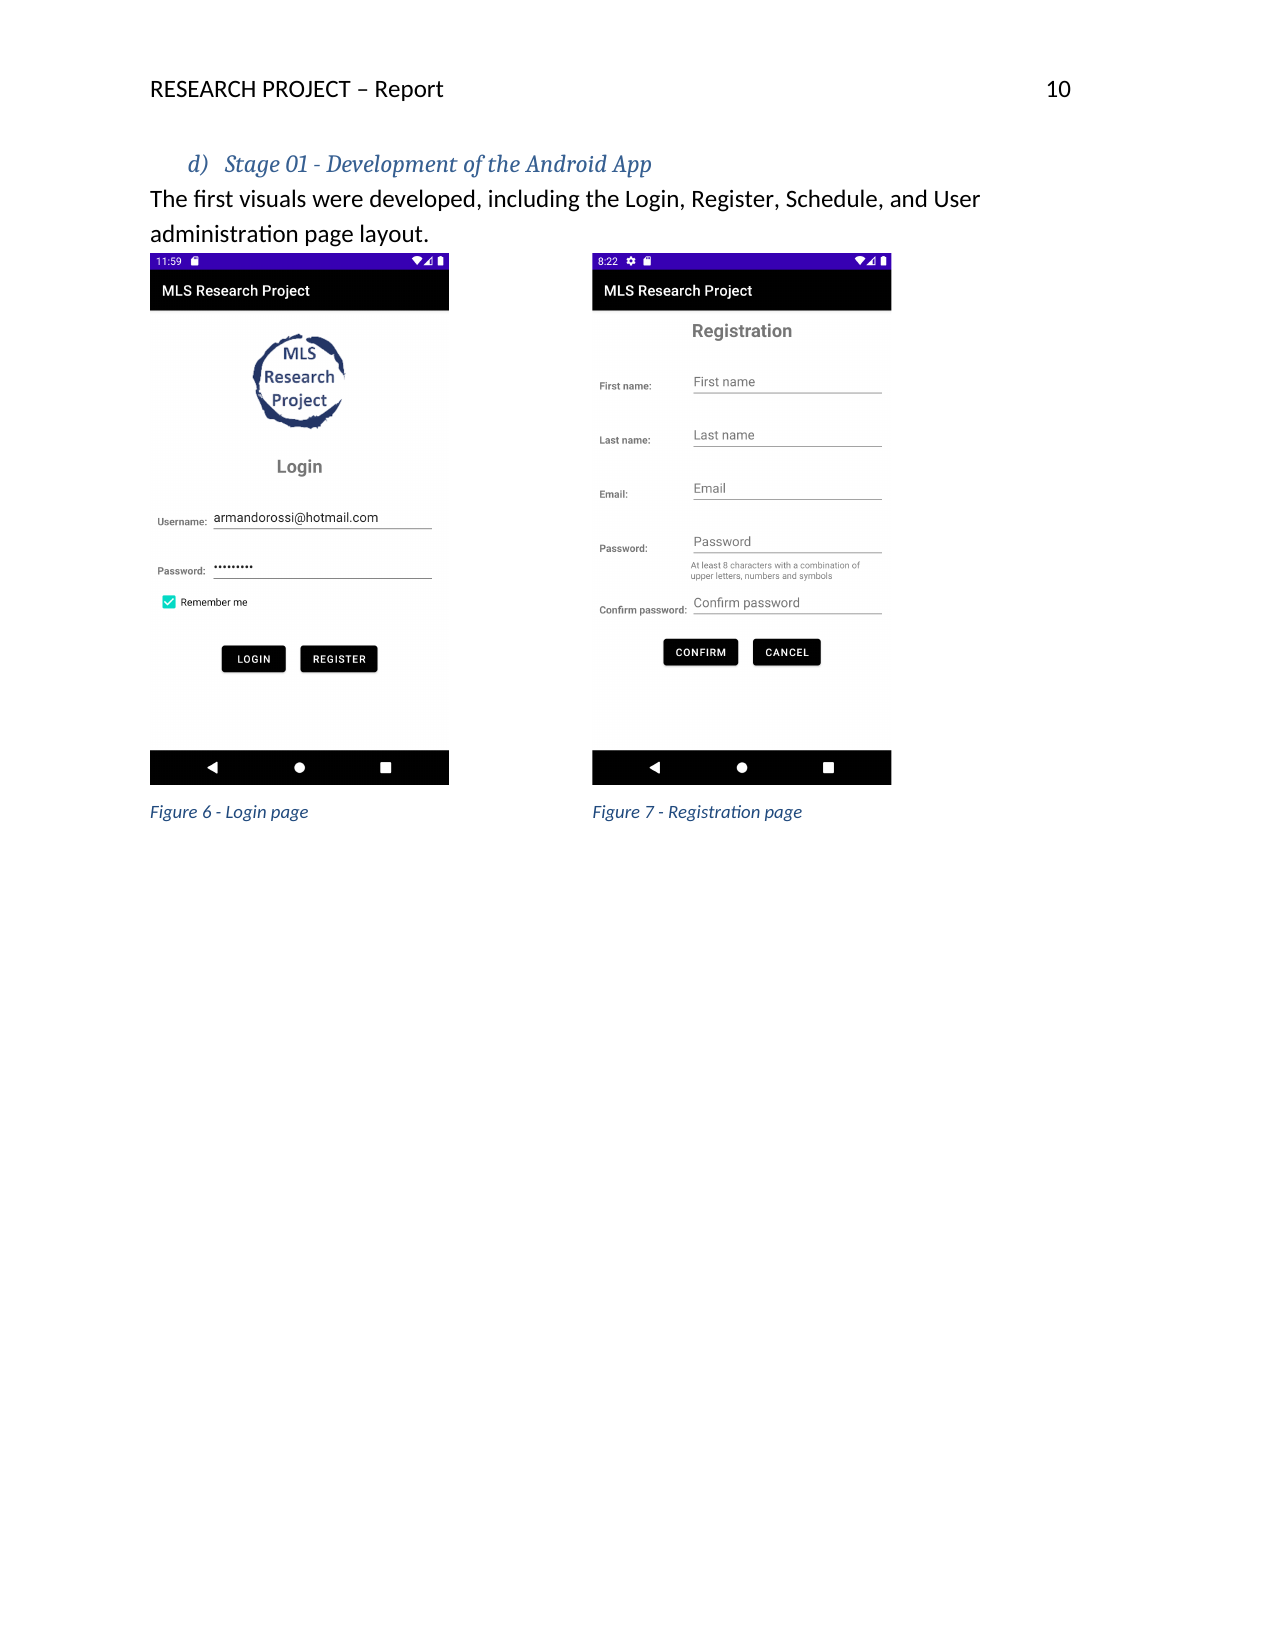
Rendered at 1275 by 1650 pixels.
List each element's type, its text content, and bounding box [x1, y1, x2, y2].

picture [150, 253, 449, 785]
picture [592, 253, 892, 785]
subtitle Stage 01 - Development of the Android App [187, 150, 1125, 179]
